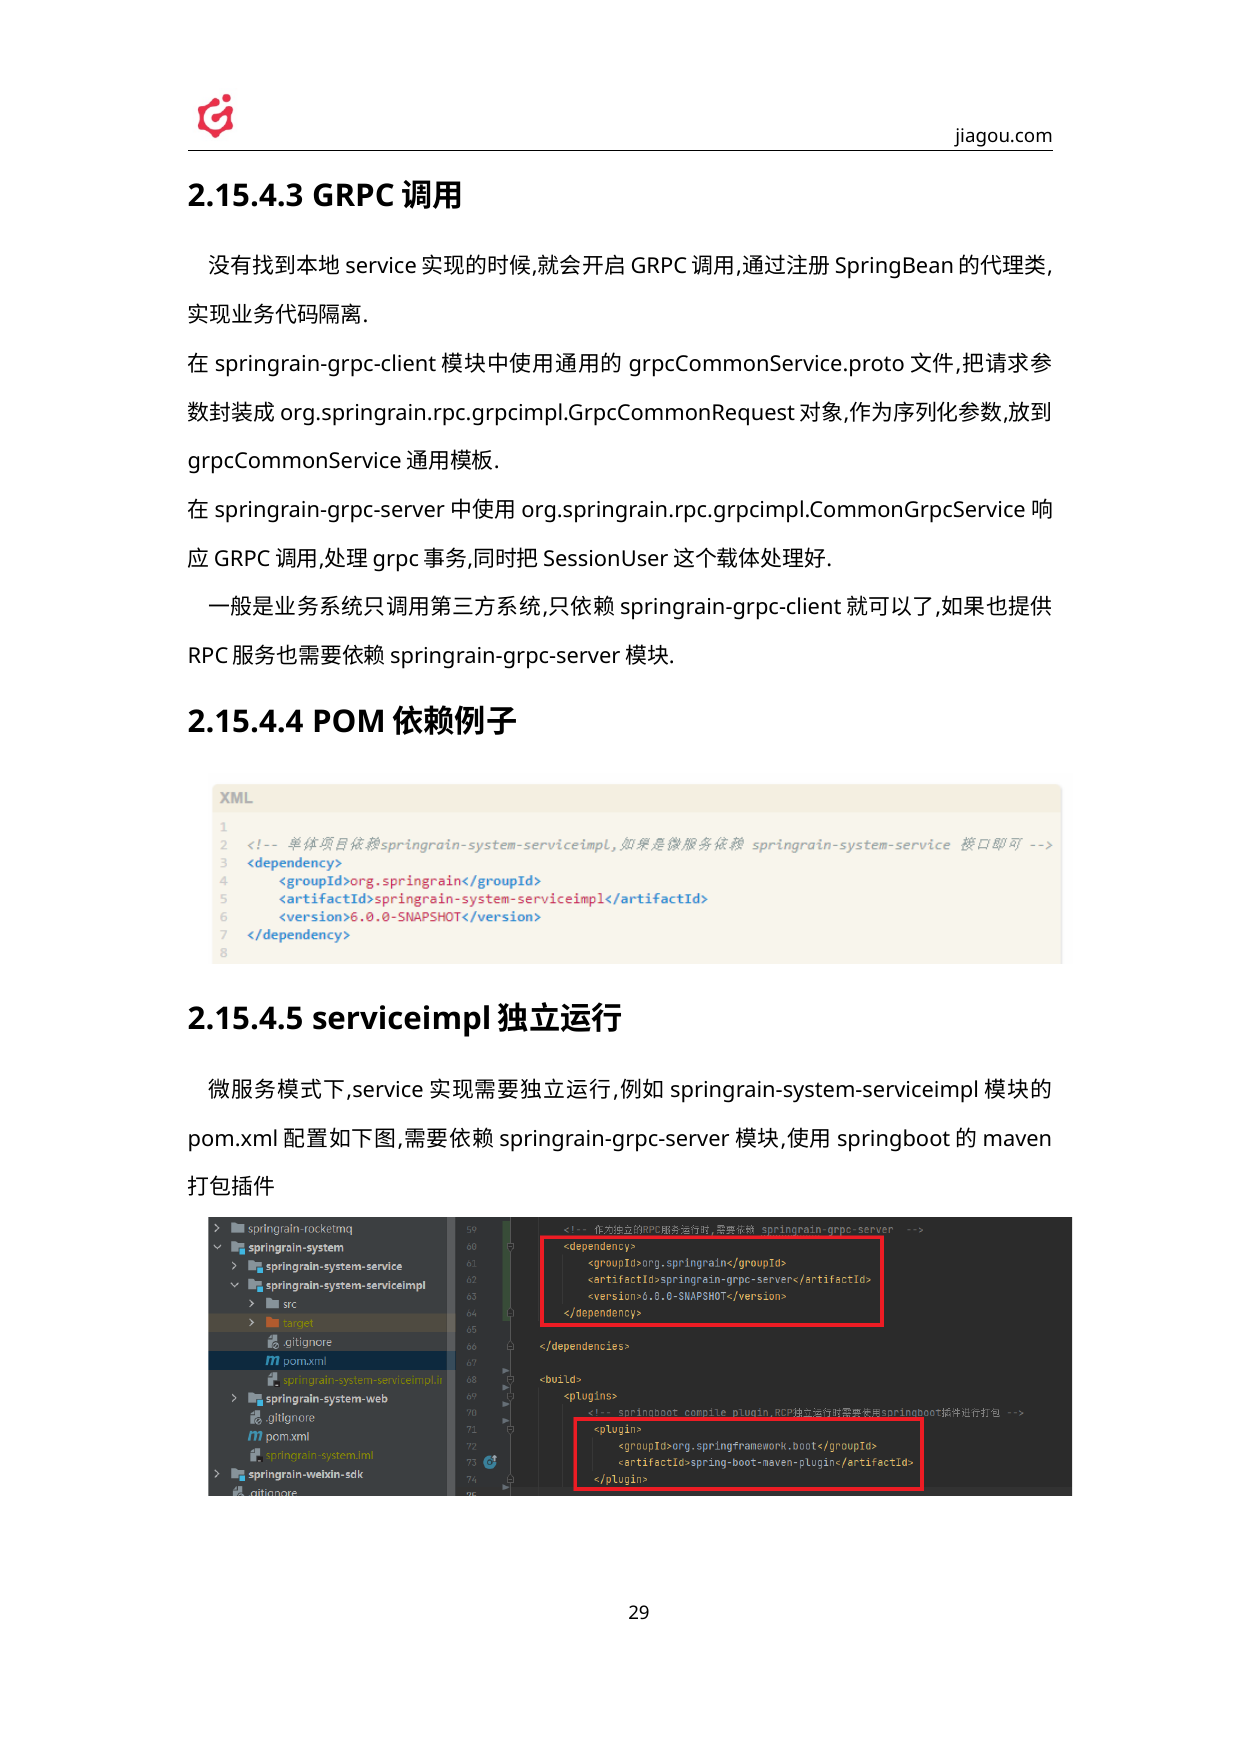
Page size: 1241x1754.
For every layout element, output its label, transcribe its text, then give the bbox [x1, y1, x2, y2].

picture [208, 1217, 1073, 1496]
subtitle POM依赖例子 [187, 686, 1053, 751]
picture [187, 88, 242, 143]
picture [208, 773, 1073, 964]
text 一般是业务系统只调用第三方系统,只依赖springrain-grpc-client就可以了,如果也提供RPC服务也需要依赖springrain-grpc-server模块. [187, 589, 1053, 670]
text 微服务模式下,service实现需要独立运行,例如springrain-system-serviceimpl模块的pom.xml配置如下图,需要依赖springrain-grpc-server模块,使用springboot的maven打包插件 [187, 1071, 1053, 1201]
subtitle serviceimpl独立运行 [187, 984, 1053, 1049]
subtitle GRPC调用 [187, 161, 1053, 226]
text 没有找到本地service实现的时候,就会开启GRPC调用,通过注册SpringBean的代理类,实现业务代码隔离. 在springrain-grpc-client模块中使用通用的grpcCommonService.proto文件,把请求参数封装成org.springrain.rpc.grpcimpl.GrpcCommonRequest对象,作为序列化参数,放到grpcCommonService通用模板. 在springrain-grpc-server中使用org.springrain.rpc.grpcimpl.CommonGrpcService响应GRPC调用,处理grpc事务,同时把SessionUser这个载体处理好. [187, 248, 1053, 573]
